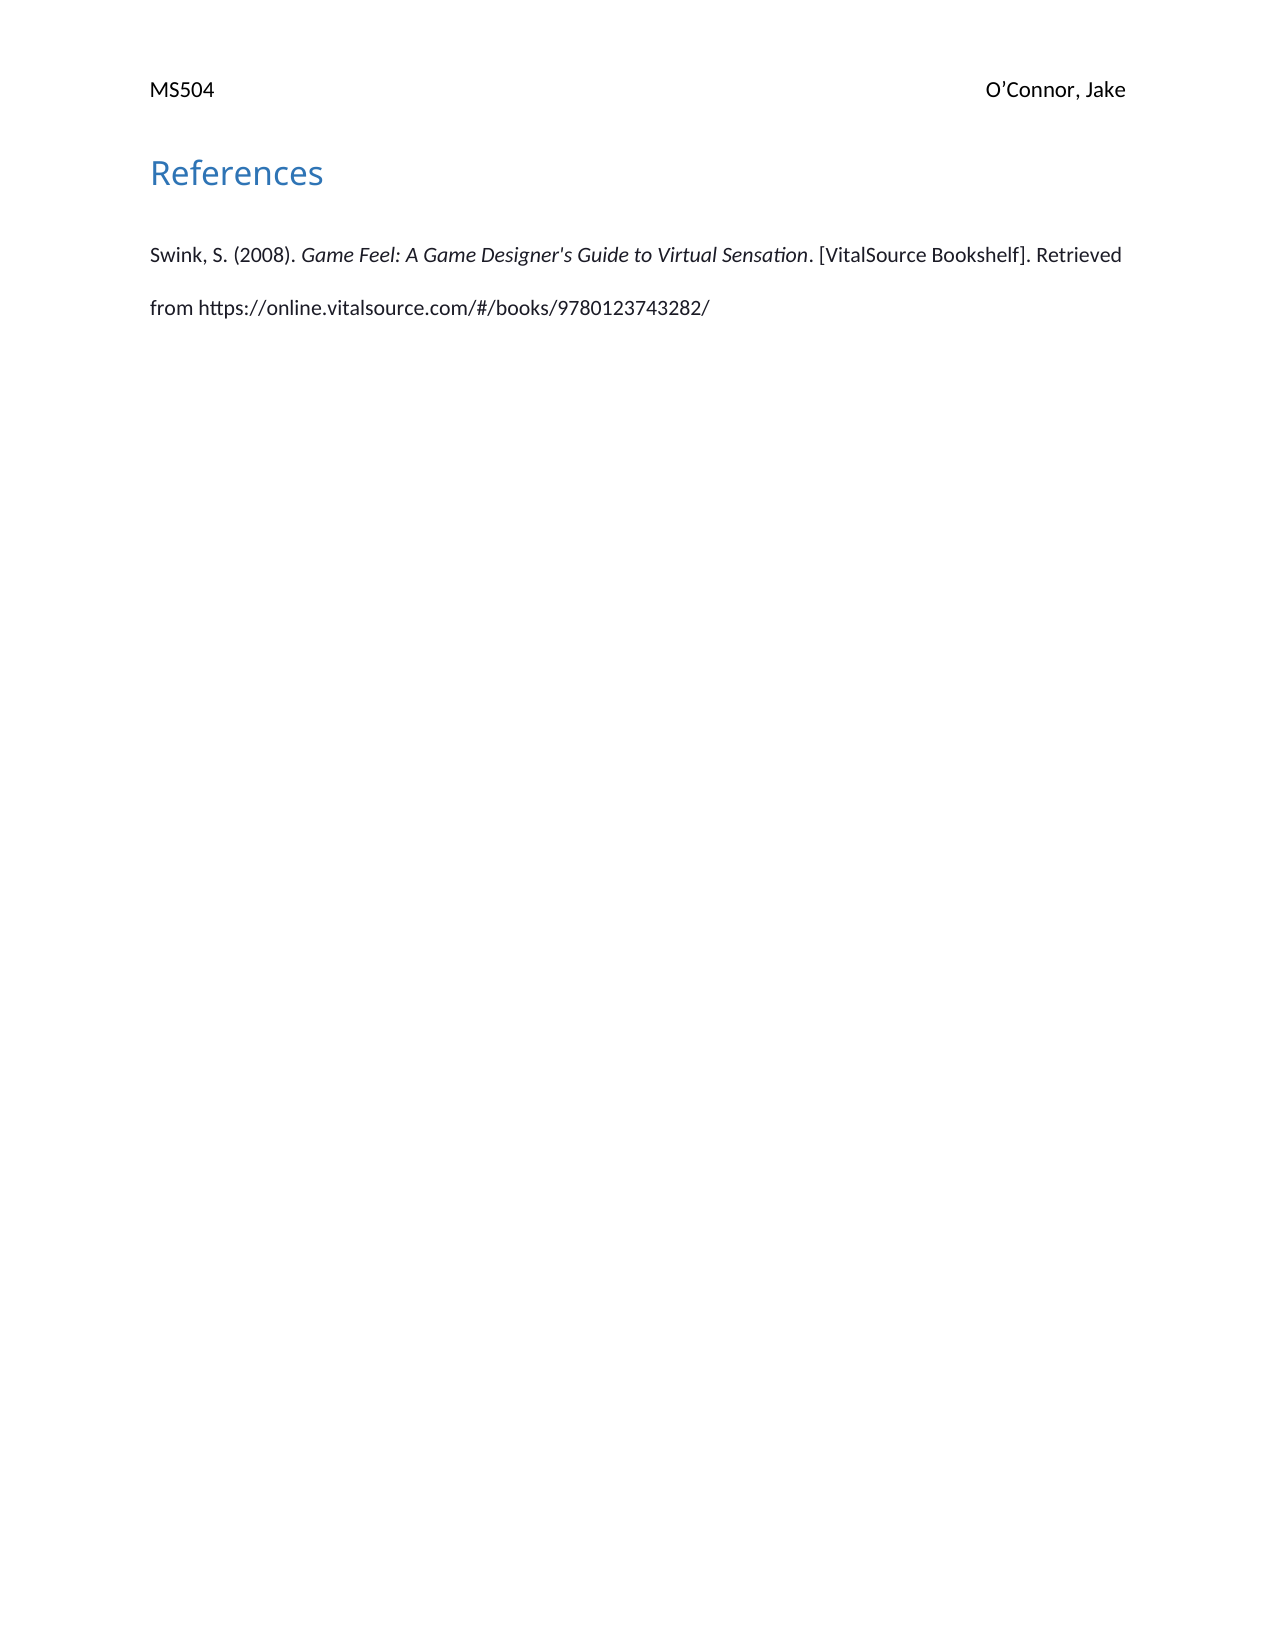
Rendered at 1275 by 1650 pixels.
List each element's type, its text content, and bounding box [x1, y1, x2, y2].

text Swink, S. (2008). Game Feel: A Game Designer's Guide to Virtual Sensation. [VitalSource Bookshelf]. Retrieved from https://online.vitalsource.com/#/books/9780123743282/ [150, 241, 1125, 321]
subtitle References [150, 150, 1125, 195]
